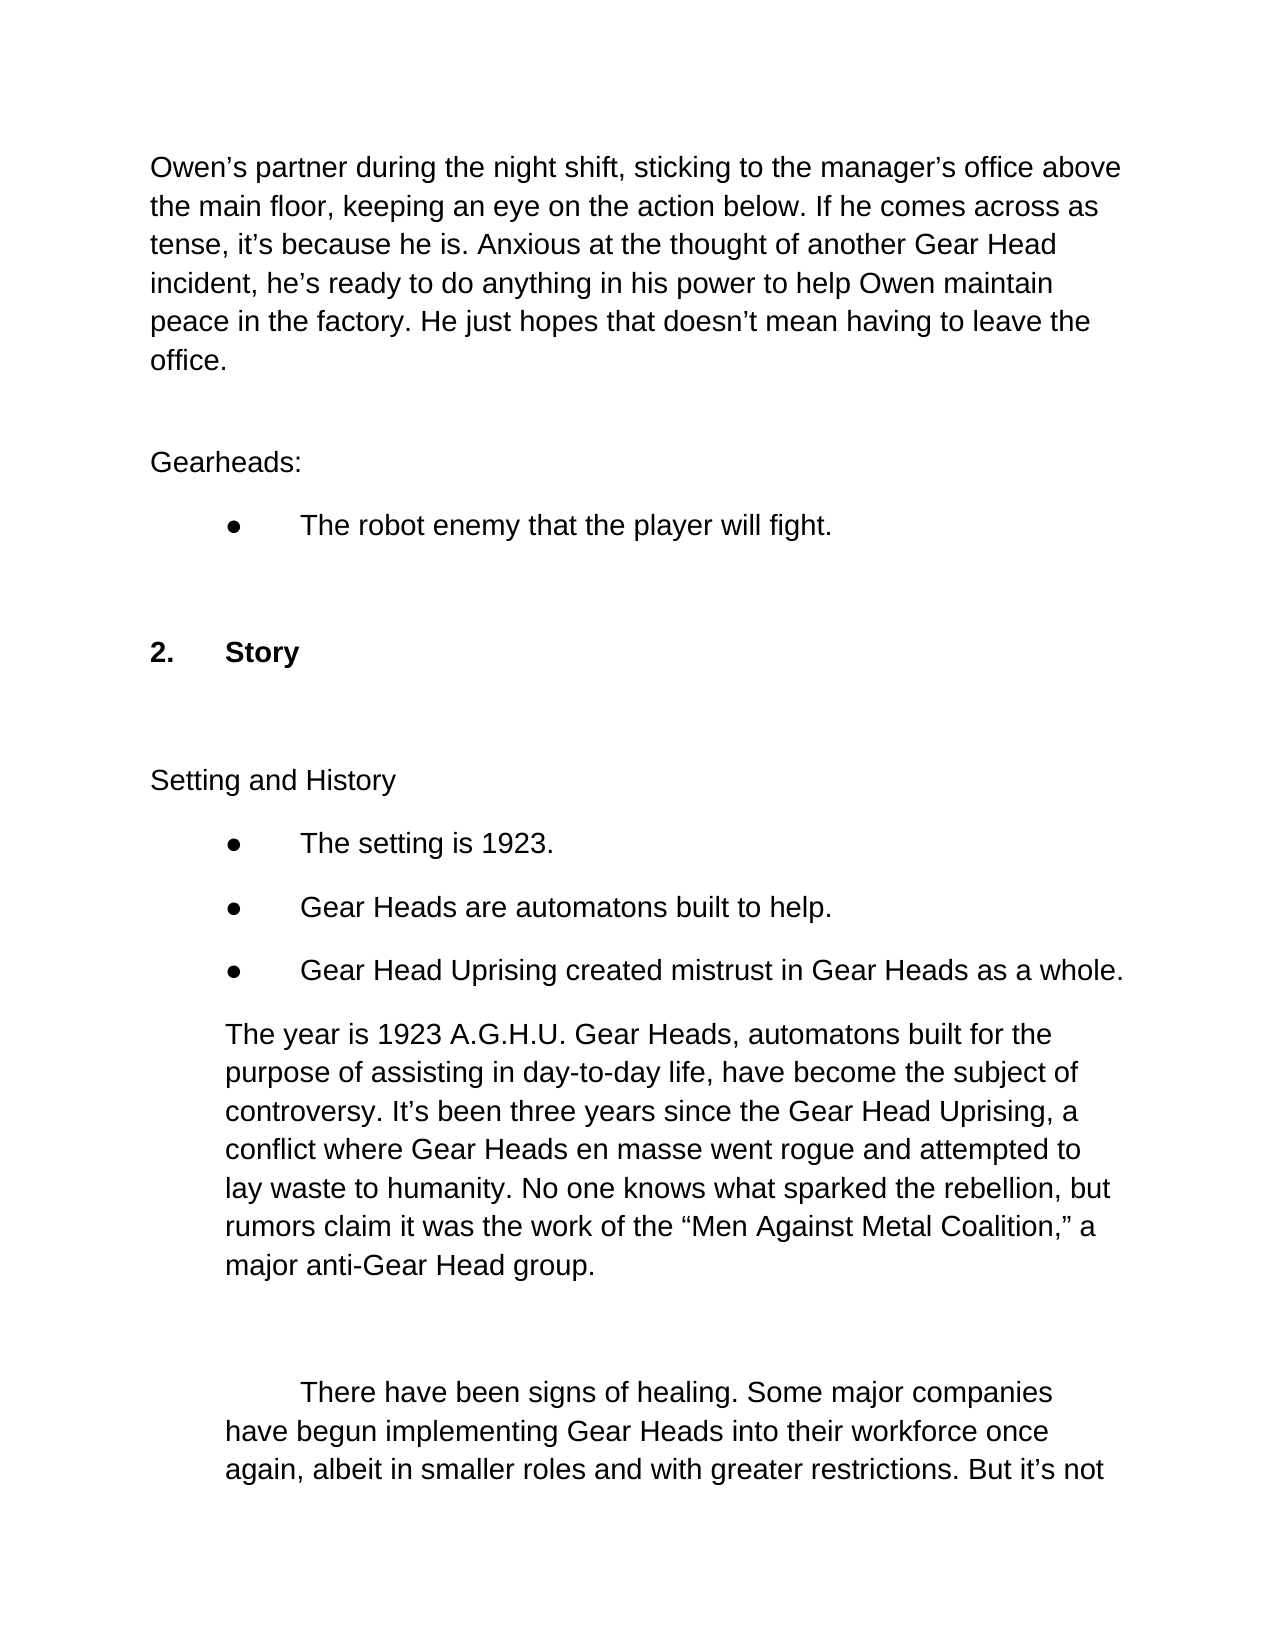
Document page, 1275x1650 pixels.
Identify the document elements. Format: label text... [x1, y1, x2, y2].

text ● The robot enemy that the player will fight. [150, 508, 1125, 542]
text ● The setting is 1923. [225, 826, 1125, 859]
text 2. Story [150, 635, 1125, 669]
text ● Gear Head Uprising created mistrust in Gear Heads as a whole. [225, 953, 1125, 987]
text Setting and History [150, 762, 1125, 796]
text ● Gear Heads are automatons built to help. [225, 889, 1125, 923]
text The year is 1923 A.G.H.U. Gear Heads, automatons built for the purpose of assisting in day-to-day life, have become the subject of controversy. It’s been three years since the Gear Head Uprising, a conflict where Gear Heads en masse went rogue and attempted to lay waste to humanity. No one knows what sparked the rebellion, but rumors claim it was the work of the “Men Against Metal Coalition,” a major anti-Gear Head group. [225, 1017, 1125, 1281]
text Gearheads: [150, 445, 1125, 478]
